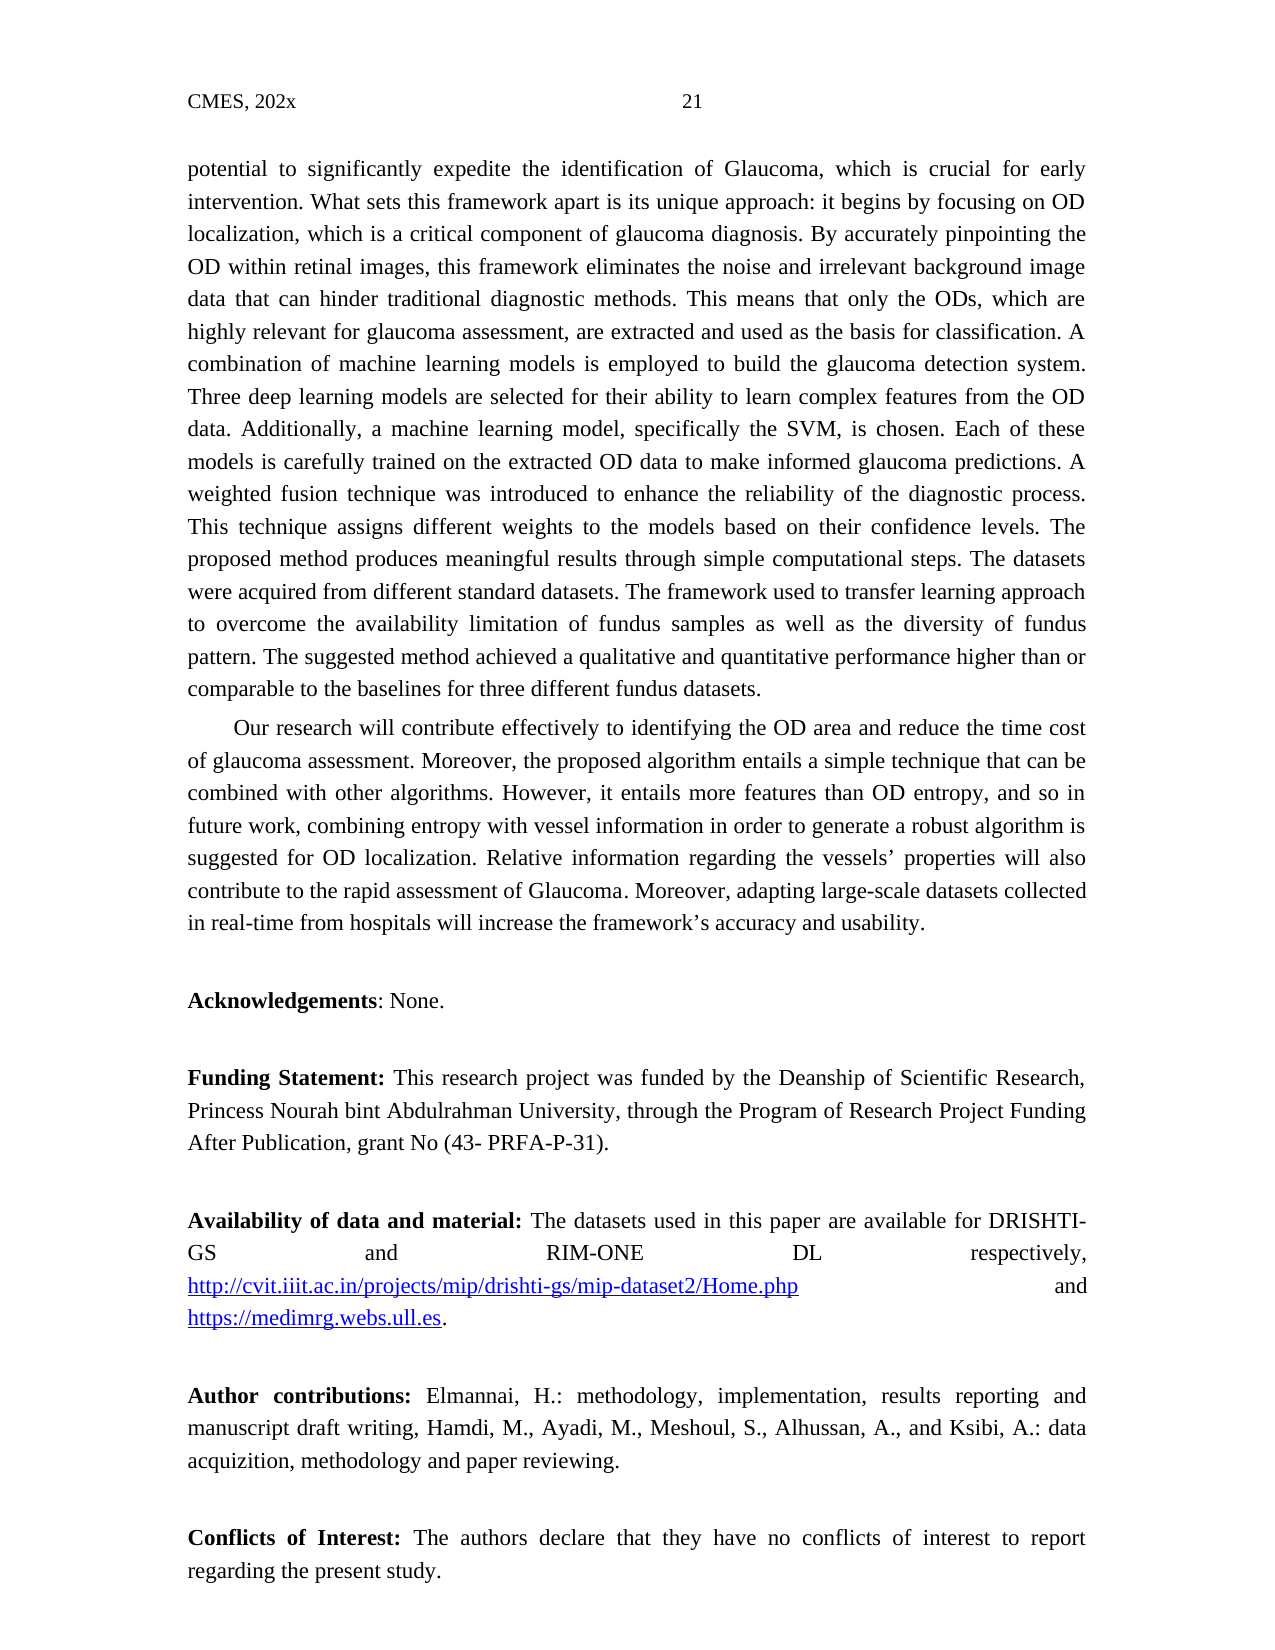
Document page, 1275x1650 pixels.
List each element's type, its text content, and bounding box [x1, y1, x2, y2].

text Acknowledgements: None. [187, 984, 1087, 1016]
text Author contributions: Elmannai, H.: methodology, implementation, results reporting and manuscript draft writing, Hamdi, M., Ayadi, M., Meshoul, S., Alhussan, A., and Ksibi, A.: data acquizition, methodology and paper reviewing. [187, 1379, 1087, 1476]
text Funding Statement: This research project was funded by the Deanship of Scientific Research, Princess Nourah bint Abdulrahman University, through the Program of Research Project Funding After Publication, grant No (43- PRFA-P-31). [187, 1061, 1087, 1159]
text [187, 152, 1087, 705]
text Availability of data and material: The datasets used in this paper are available for DRISHTI-GS and RIM-ONE DL respectively, http://cvit.iiit.ac.in/projects/mip/drishti-gs/mip-dataset2/Home.php and https://medimrg.webs.ull.es. [187, 1204, 1087, 1334]
text Our research will contribute effectively to identifying the OD area and reduce the time cost of glaucoma assessment. Moreover, the proposed algorithm entails a simple technique that can be combined with other algorithms. However, it entails more features than OD entropy, and so in future work, combining entropy with vessel information in order to generate a robust algorithm is suggested for OD localization. Relative information regarding the vessels’ properties will also contribute to the rapid assessment of Glaucoma. Moreover, adapting large-scale datasets collected in real-time from hospitals will increase the framework’s accuracy and usability. [187, 711, 1087, 939]
text Conflicts of Interest: The authors declare that they have no conflicts of interest to report regarding the present study. [187, 1521, 1087, 1586]
